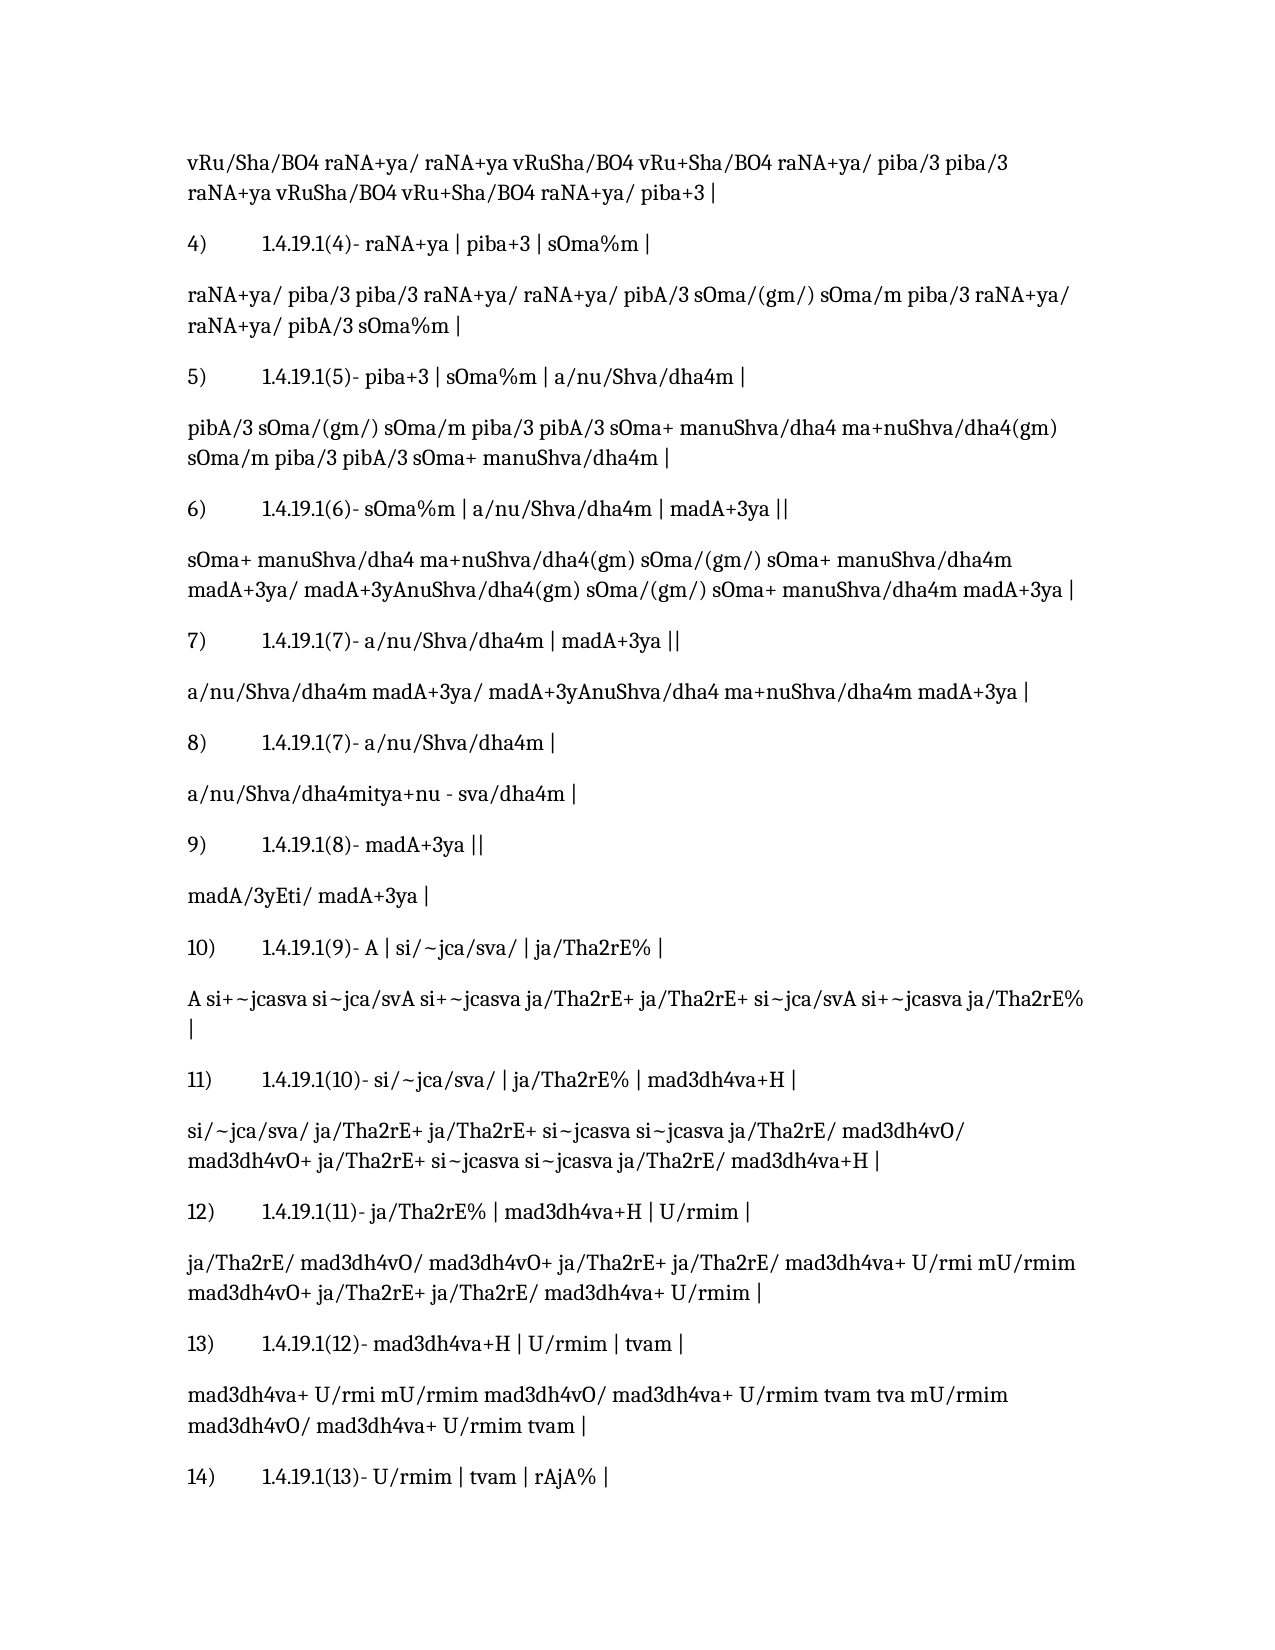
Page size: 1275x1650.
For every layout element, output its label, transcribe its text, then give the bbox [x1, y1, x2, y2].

text 10) 1.4.19.1(9)- A | si/~jca/sva/ | ja/Tha2rE% | [187, 934, 1087, 961]
text 6) 1.4.19.1(6)- sOma%m | a/nu/Shva/dha4m | madA+3ya || [187, 496, 1087, 522]
text 8) 1.4.19.1(7)- a/nu/Shva/dha4m | [187, 730, 1087, 757]
text pibA/3 sOma/(gm/) sOma/m piba/3 pibA/3 sOma+ manuShva/dha4 ma+nuShva/dha4(gm) sOma/m piba/3 pibA/3 sOma+ manuShva/dha4m | [187, 414, 1087, 471]
text si/~jca/sva/ ja/Tha2rE+ ja/Tha2rE+ si~jcasva si~jcasva ja/Tha2rE/ mad3dh4vO/ mad3dh4vO+ ja/Tha2rE+ si~jcasva si~jcasva ja/Tha2rE/ mad3dh4va+H | [187, 1118, 1087, 1174]
text 11) 1.4.19.1(10)- si/~jca/sva/ | ja/Tha2rE% | mad3dh4va+H | [187, 1067, 1087, 1093]
text 9) 1.4.19.1(8)- madA+3ya || [187, 832, 1087, 859]
text a/nu/Shva/dha4m madA+3ya/ madA+3yAnuShva/dha4 ma+nuShva/dha4m madA+3ya | [187, 679, 1087, 706]
text madA/3yEti/ madA+3ya | [187, 883, 1087, 910]
text mad3dh4va+ U/rmi mU/rmim mad3dh4vO/ mad3dh4va+ U/rmim tvam tva mU/rmim mad3dh4vO/ mad3dh4va+ U/rmim tvam | [187, 1382, 1087, 1439]
text A si+~jcasva si~jca/svA si+~jcasva ja/Tha2rE+ ja/Tha2rE+ si~jca/svA si+~jcasva ja/Tha2rE% | [187, 985, 1087, 1042]
text 7) 1.4.19.1(7)- a/nu/Shva/dha4m | madA+3ya || [187, 628, 1087, 654]
text a/nu/Shva/dha4mitya+nu - sva/dha4m | [187, 781, 1087, 808]
text 12) 1.4.19.1(11)- ja/Tha2rE% | mad3dh4va+H | U/rmim | [187, 1199, 1087, 1225]
text raNA+ya/ piba/3 piba/3 raNA+ya/ raNA+ya/ pibA/3 sOma/(gm/) sOma/m piba/3 raNA+ya/ raNA+ya/ pibA/3 sOma%m | [187, 282, 1087, 339]
text ja/Tha2rE/ mad3dh4vO/ mad3dh4vO+ ja/Tha2rE+ ja/Tha2rE/ mad3dh4va+ U/rmi mU/rmim mad3dh4vO+ ja/Tha2rE+ ja/Tha2rE/ mad3dh4va+ U/rmim | [187, 1250, 1087, 1307]
text sOma+ manuShva/dha4 ma+nuShva/dha4(gm) sOma/(gm/) sOma+ manuShva/dha4m madA+3ya/ madA+3yAnuShva/dha4(gm) sOma/(gm/) sOma+ manuShva/dha4m madA+3ya | [187, 547, 1087, 603]
text 14) 1.4.19.1(13)- U/rmim | tvam | rAjA% | [187, 1463, 1087, 1490]
text 4) 1.4.19.1(4)- raNA+ya | piba+3 | sOma%m | [187, 231, 1087, 258]
text vRu/Sha/BO4 raNA+ya/ raNA+ya vRuSha/BO4 vRu+Sha/BO4 raNA+ya/ piba/3 piba/3 raNA+ya vRuSha/BO4 vRu+Sha/BO4 raNA+ya/ piba+3 | [187, 150, 1087, 207]
text 5) 1.4.19.1(5)- piba+3 | sOma%m | a/nu/Shva/dha4m | [187, 363, 1087, 390]
text 13) 1.4.19.1(12)- mad3dh4va+H | U/rmim | tvam | [187, 1331, 1087, 1358]
